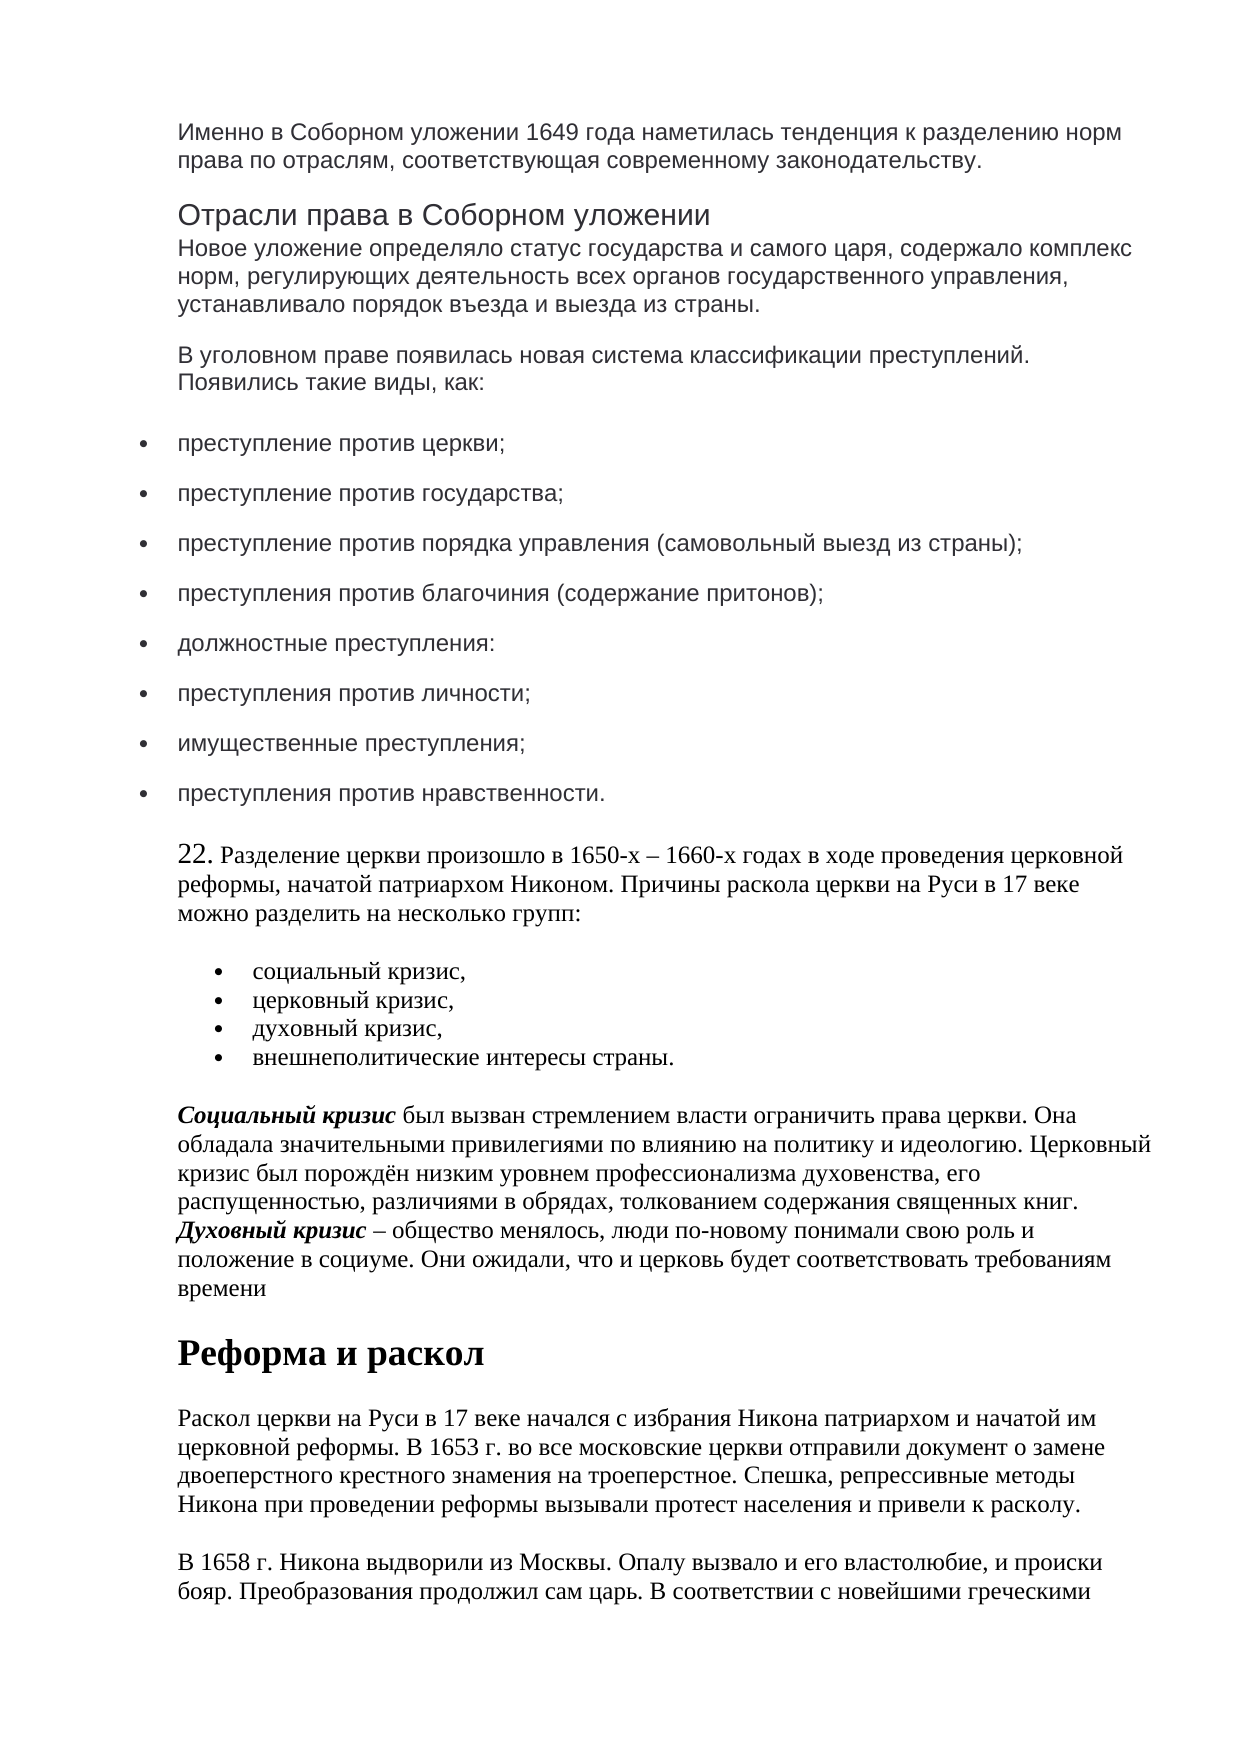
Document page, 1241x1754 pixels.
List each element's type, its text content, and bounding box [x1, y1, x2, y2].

subtitle Отрасли права в Соборном уложении [177, 197, 1152, 232]
text Раскол церкви на Руси в 17 веке начался с избрания Никона патриархом и начатой им церковной реформы. В 1653 г. во все московские церкви отправили документ о замене двоеперстного крестного знамения на троеперстное. Спешка, репрессивные методы Никона при проведении реформы вызывали протест населения и привели к расколу. [177, 1403, 1152, 1518]
list внешнеполитические интересы страны. [215, 1042, 1152, 1071]
list духовный кризис, [215, 1013, 1152, 1042]
list преступление против государства; [140, 469, 1152, 507]
list социальный кризис, [215, 956, 1152, 985]
list имущественные преступления; [140, 719, 1152, 757]
text 22. Разделение церкви произошло в 1650-х – 1660-х годах в ходе проведения церковной реформы, начатой патриархом Никоном. Причины раскола церкви на Руси в 17 веке можно разделить на несколько групп: [177, 836, 1152, 927]
text В уголовном праве появилась новая система классификации преступлений. Появились такие виды, как: [177, 341, 1152, 396]
list преступления против нравственности. [140, 769, 1152, 807]
list преступление против церкви; [140, 419, 1152, 457]
text Реформа и раскол [177, 1331, 1152, 1374]
list преступления против личности; [140, 669, 1152, 707]
list преступления против благочиния (содержание притонов); [140, 569, 1152, 607]
text Социальный кризис был вызван стремлением власти ограничить права церкви. Она обладала значительными привилегиями по влиянию на политику и идеологию. Церковный кризис был порождён низким уровнем профессионализма духовенства, его распущенностью, различиями в обрядах, толкованием содержания священных книг. Духовный кризис – общество менялось, люди по-новому понимали свою роль и положение в социуме. Они ожидали, что и церковь будет соответствовать требованиям времени [177, 1100, 1152, 1301]
list должностные преступления: [140, 619, 1152, 657]
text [177, 1547, 1152, 1604]
text Новое уложение определяло статус государства и самого царя, содержало комплекс норм, регулирующих деятельность всех органов государственного управления, устанавливало порядок въезда и выезда из страны. [177, 234, 1152, 317]
text Именно в Соборном уложении 1649 года наметилась тенденция к разделению норм права по отраслям, соответствующая современному законодательству. [177, 118, 1152, 173]
list преступление против порядка управления (самовольный выезд из страны); [140, 519, 1152, 557]
list церковный кризис, [215, 985, 1152, 1013]
